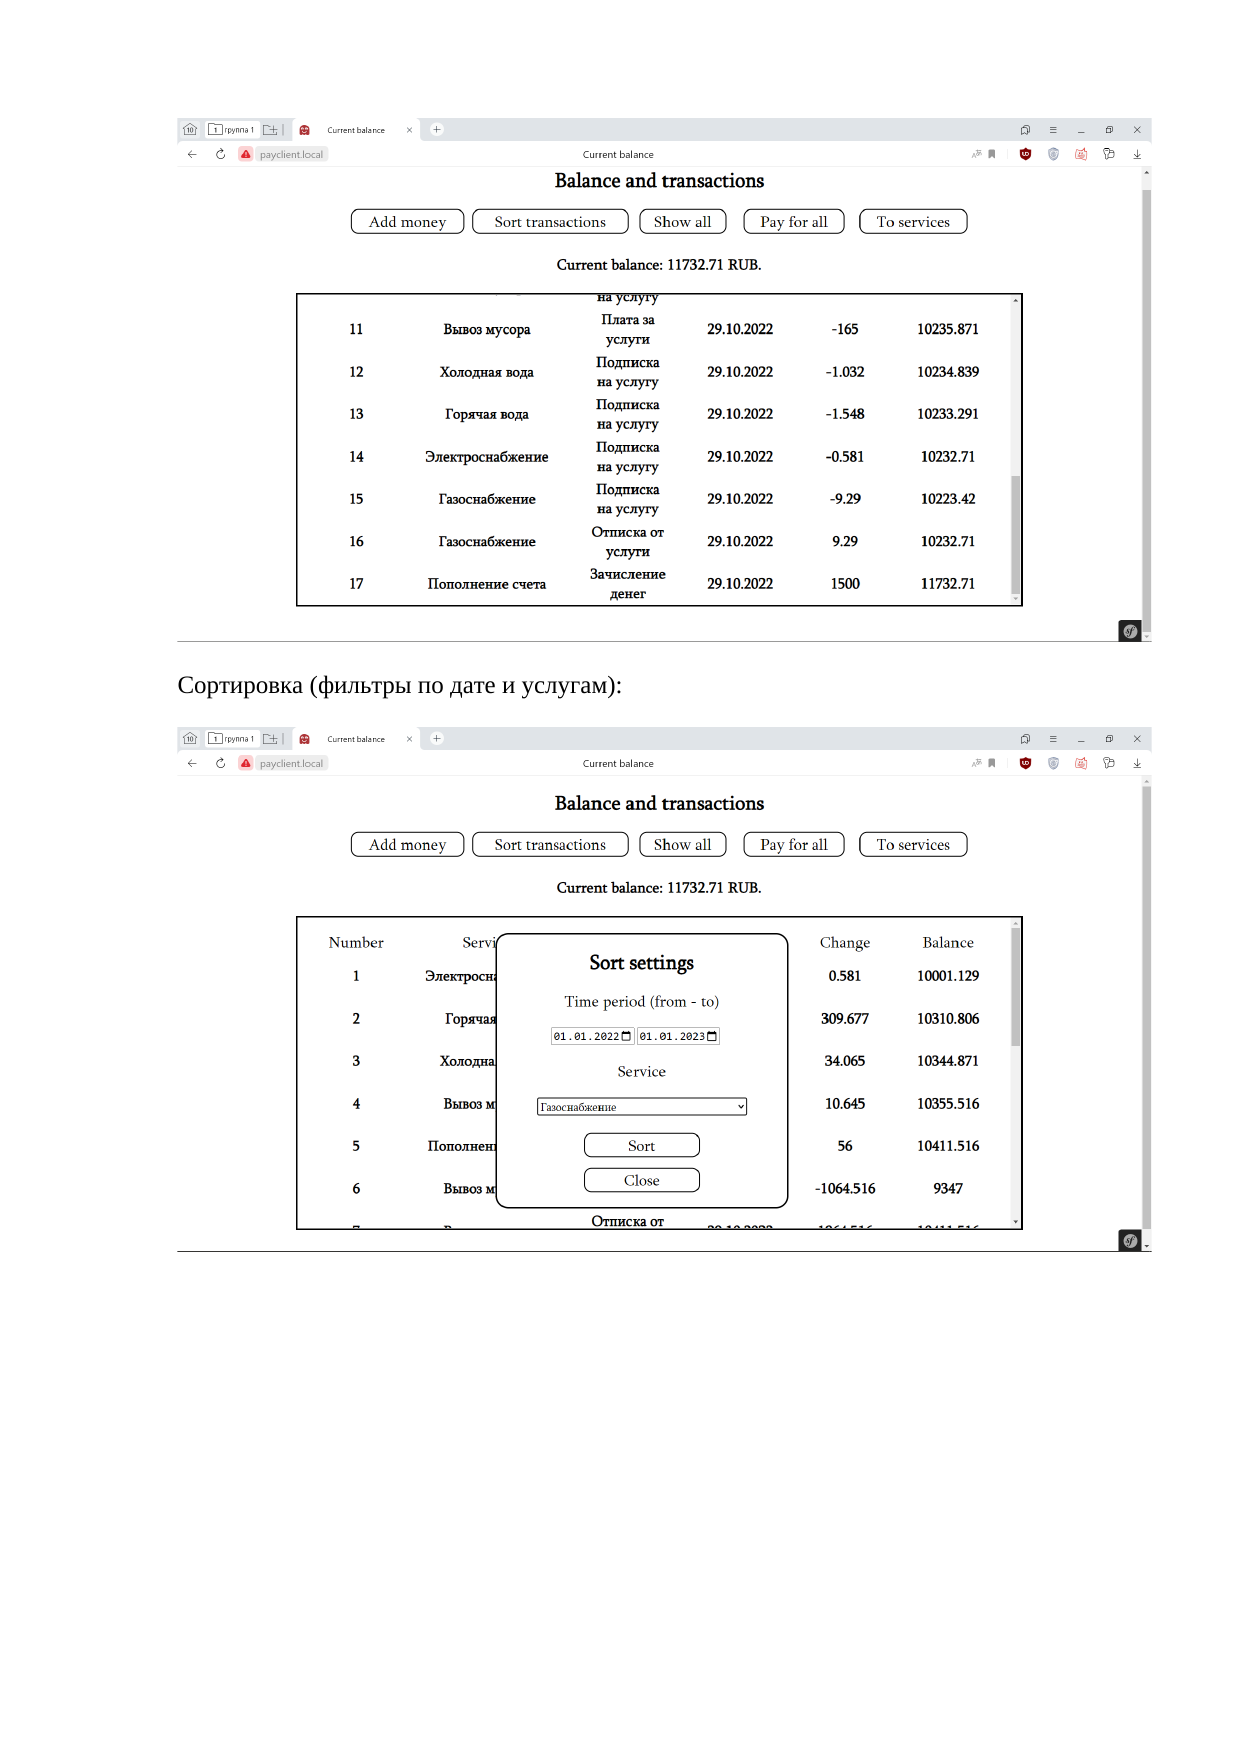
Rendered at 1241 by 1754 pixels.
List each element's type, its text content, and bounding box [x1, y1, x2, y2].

text Сортировка (фильтры по дате и услугам): [177, 670, 1152, 699]
picture [177, 118, 1152, 642]
picture [177, 727, 1152, 1252]
